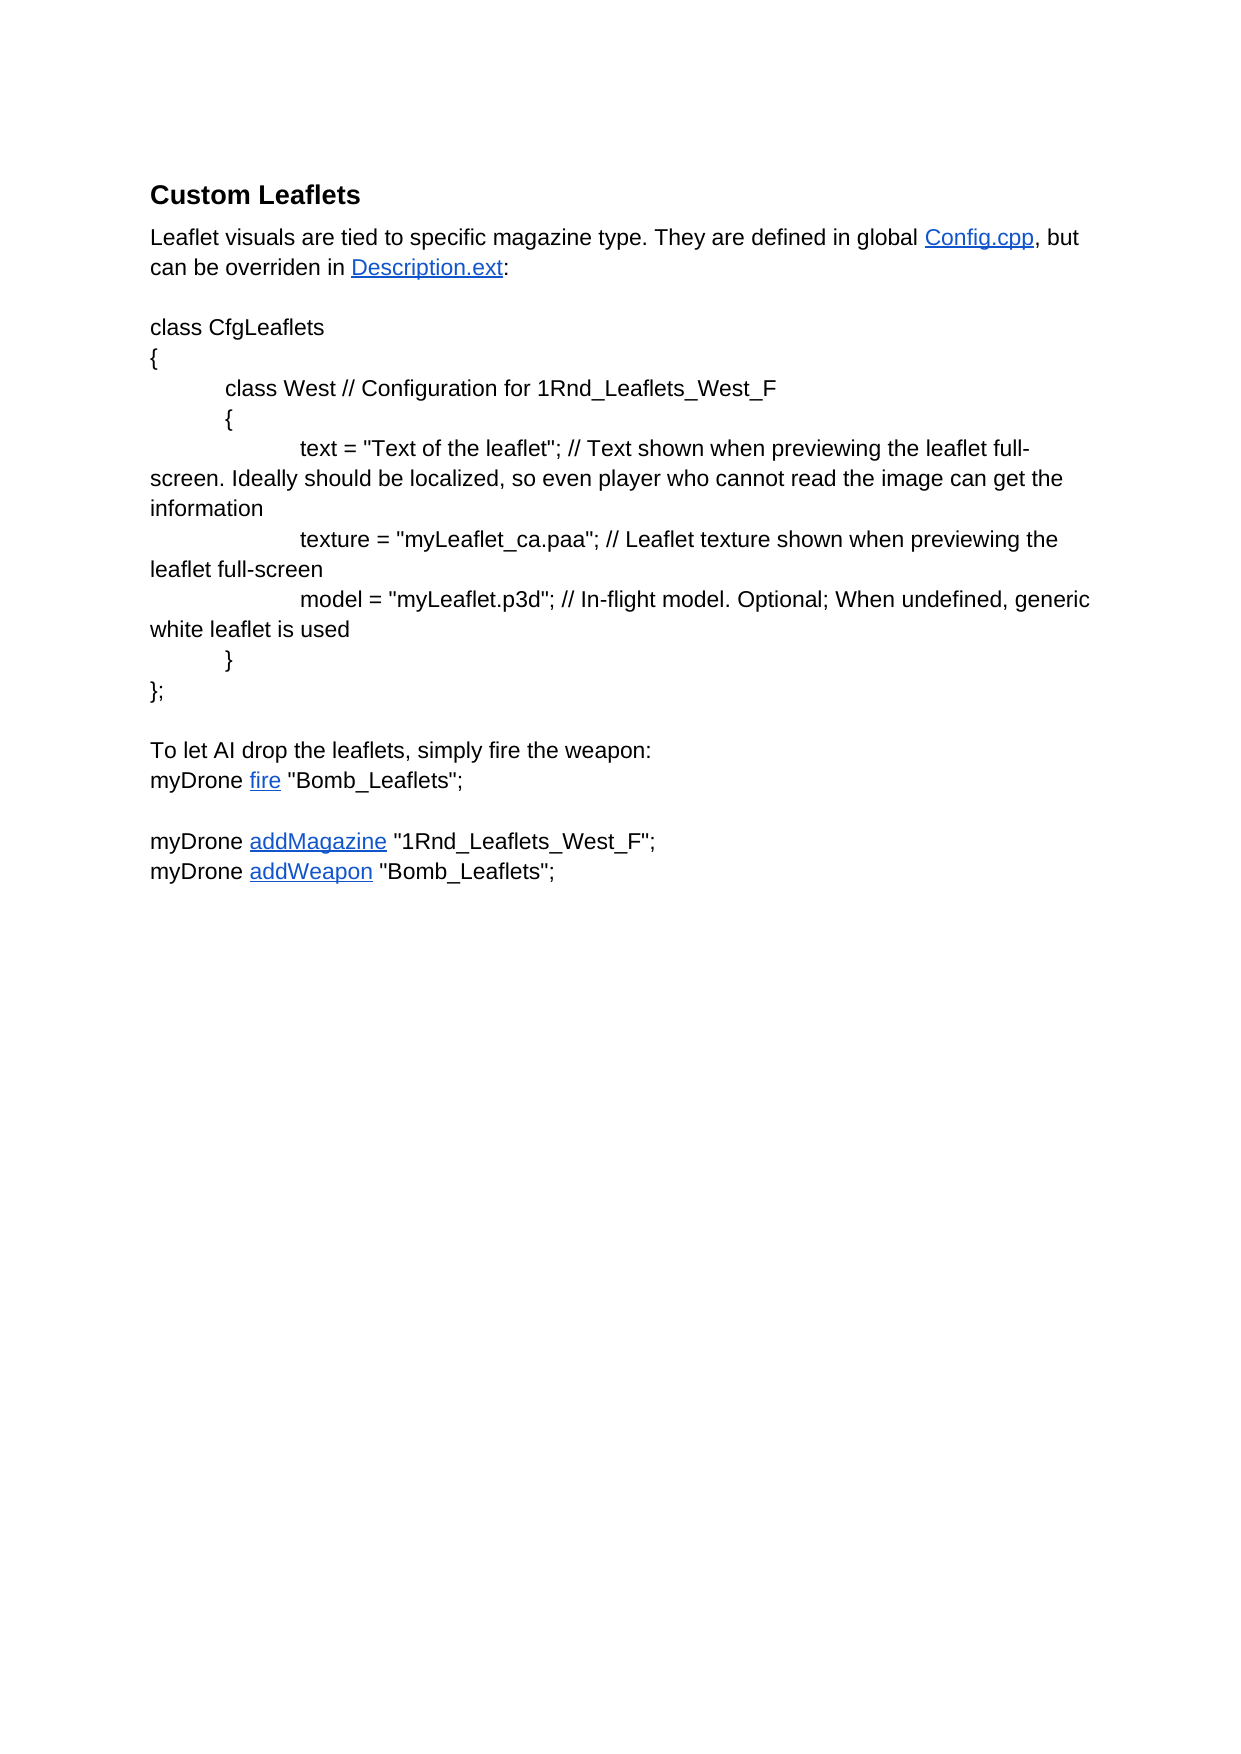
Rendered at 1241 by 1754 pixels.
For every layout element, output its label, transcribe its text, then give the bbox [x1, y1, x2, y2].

text myDrone fire "Bomb_Leaflets"; [150, 767, 1090, 824]
subtitle Custom Leaflets [150, 179, 1090, 210]
text To let AI drop the leaflets, simply fire the weapon: [150, 737, 1090, 763]
text can be overriden in Description.ext: [150, 254, 1090, 280]
text Leaflet visuals are tied to specific magazine type. They are defined in global Config.cpp, but [150, 223, 1090, 250]
text class CfgLeaflets { class West // Configuration for 1Rnd_Leaflets_West_F { text = "Text of the leaflet"; // Text shown when previewing the leaflet full-screen. Ideally should be localized, so even player who cannot read the image can get the information texture = "myLeaflet_ca.paa"; // Leaflet texture shown when previewing the leaflet full-screen model = "myLeaflet.p3d"; // In-flight model. Optional; When undefined, generic white leaflet is used } }; [150, 314, 1090, 733]
text myDrone addMagazine "1Rnd_Leaflets_West_F"; myDrone addWeapon "Bomb_Leaflets"; [150, 828, 1090, 884]
